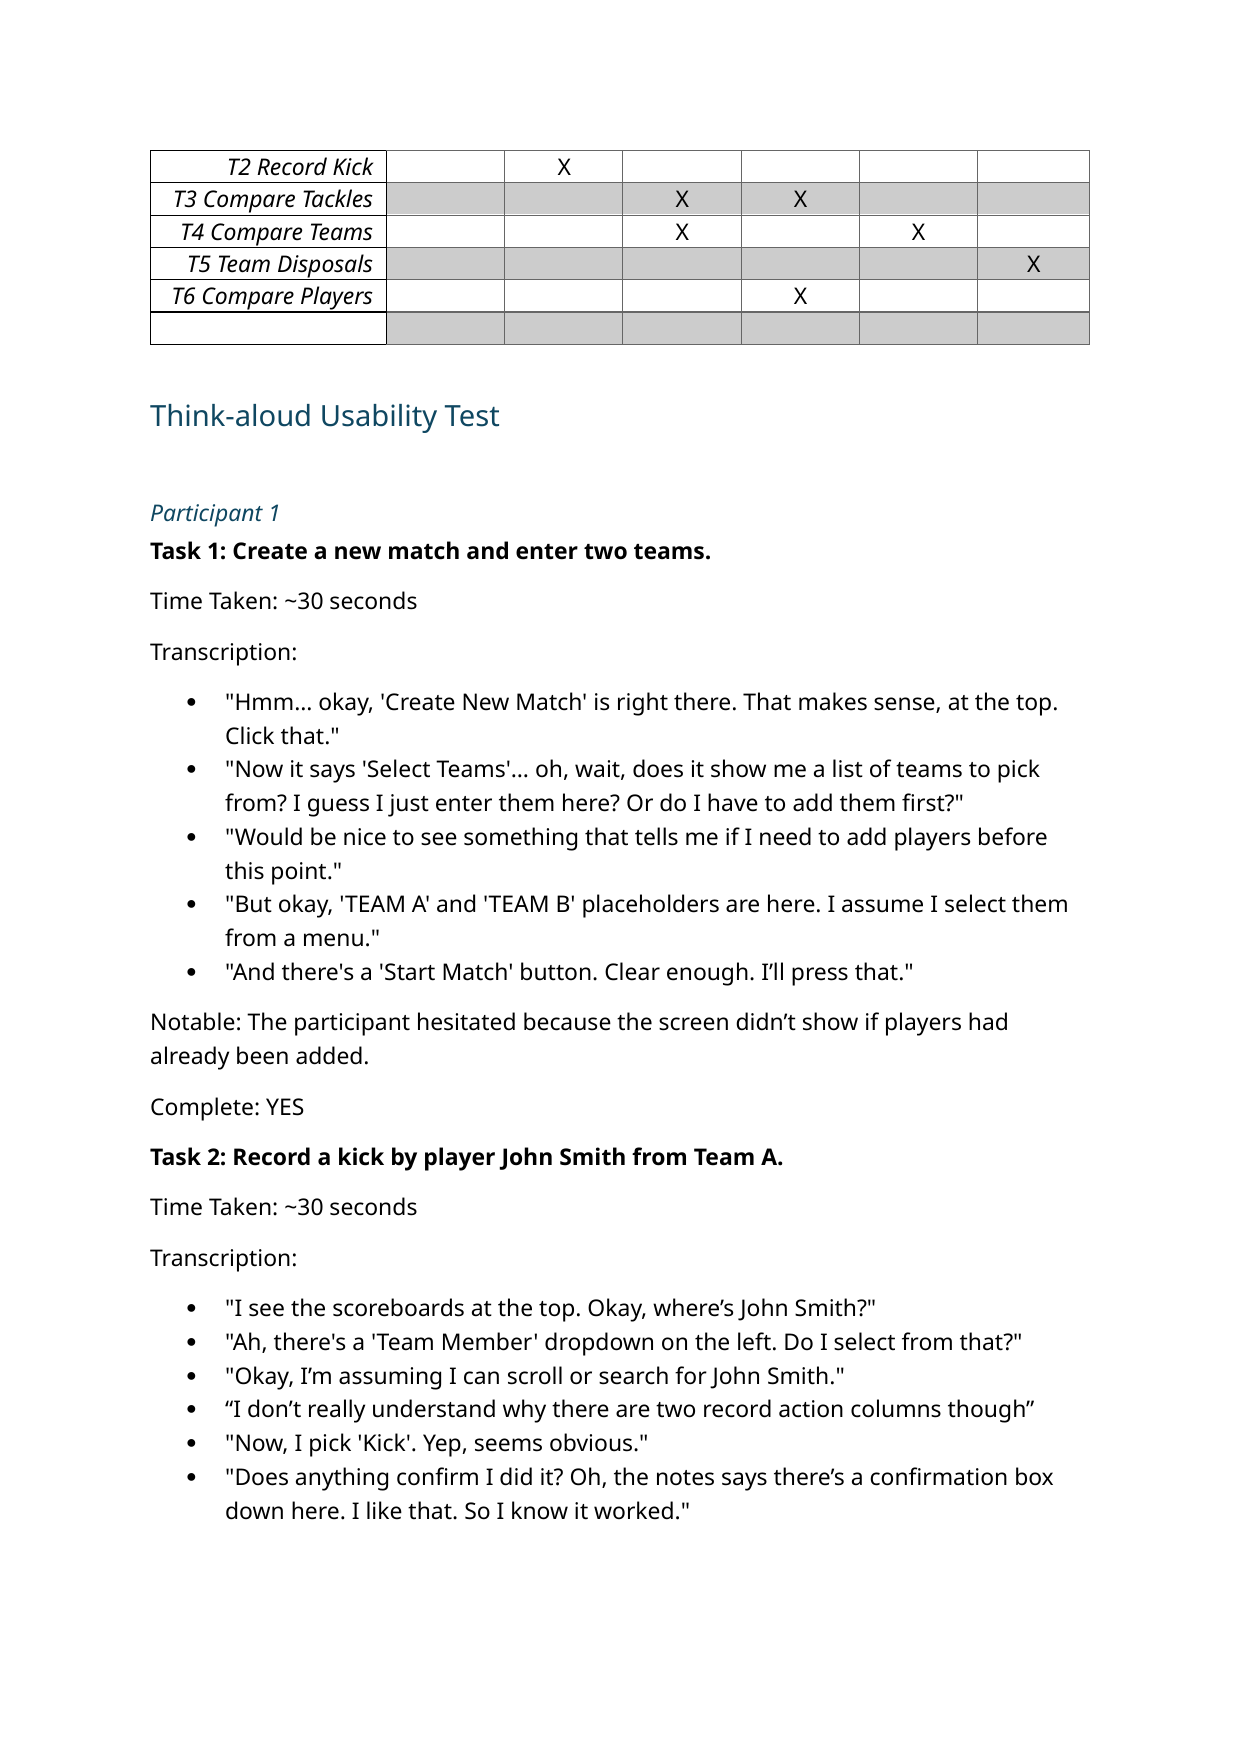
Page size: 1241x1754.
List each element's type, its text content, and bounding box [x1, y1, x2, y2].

table_cell [978, 151, 1089, 182]
table_cell X [860, 216, 977, 247]
table_cell [387, 216, 504, 247]
list "But okay, 'TEAM A' and 'TEAM B' placeholders are here. I assume I select them from a menu." [187, 888, 1090, 953]
table_cell [151, 313, 386, 344]
list "Hmm… okay, 'Create New Match' is right there. That makes sense, at the top. Click that." [187, 686, 1090, 751]
list "Okay, I’m assuming I can scroll or search for John Smith." [187, 1360, 1090, 1391]
table_cell [860, 151, 977, 182]
table_cell [742, 216, 859, 247]
table_cell [860, 248, 977, 279]
table_cell [387, 280, 504, 311]
table_cell [505, 183, 622, 214]
table_cell X [505, 151, 622, 182]
table_cell X [978, 248, 1089, 279]
table_cell [978, 216, 1089, 247]
table_cell [978, 183, 1089, 214]
table_cell T6 Compare Players [151, 280, 386, 311]
list "And there's a 'Start Match' button. Clear enough. I’ll press that." [187, 956, 1090, 987]
table_cell T5 Team Disposals [151, 248, 386, 279]
table_cell [860, 183, 977, 214]
table_cell [623, 151, 741, 182]
list "Ah, there's a 'Team Member' dropdown on the left. Do I select from that?" [187, 1326, 1090, 1357]
text Transcription: [150, 1242, 1090, 1273]
table_cell [623, 280, 741, 311]
table_cell [505, 216, 622, 247]
list “I don’t really understand why there are two record action columns though” [187, 1393, 1090, 1425]
table_cell X [623, 183, 741, 214]
text Time Taken: ~30 seconds [150, 585, 1090, 616]
table_cell [978, 280, 1089, 311]
list "Would be nice to see something that tells me if I need to add players before this point." [187, 821, 1090, 886]
table_cell T3 Compare Tackles [151, 183, 386, 214]
table_cell X [742, 183, 859, 214]
table_cell T2 Record Kick [151, 151, 386, 182]
list "Now it says 'Select Teams'… oh, wait, does it show me a list of teams to pick from? I guess I just enter them here? Or do I have to add them first?" [187, 753, 1090, 818]
table_cell [742, 313, 859, 344]
table_cell [742, 248, 859, 279]
table_cell [742, 151, 859, 182]
table_cell [387, 313, 504, 344]
text Task 2: Record a kick by player John Smith from Team A. [150, 1141, 1090, 1172]
list "Does anything confirm I did it? Oh, the notes says there’s a confirmation box down here. I like that. So I know it worked." [187, 1461, 1090, 1526]
list "I see the scoreboards at the top. Okay, where’s John Smith?" [187, 1292, 1090, 1323]
table_cell T4 Compare Teams [151, 216, 386, 247]
table_cell [978, 313, 1089, 344]
table_cell [505, 280, 622, 311]
text Transcription: [150, 636, 1090, 667]
text Complete: YES [150, 1091, 1090, 1122]
text Notable: The participant hesitated because the screen didn’t show if players had already been added. [150, 1006, 1090, 1071]
table_cell [623, 248, 741, 279]
subtitle Participant 1 [150, 497, 1090, 528]
table_cell [387, 183, 504, 214]
table_cell [860, 313, 977, 344]
table_cell [387, 248, 504, 279]
text Task 1: Create a new match and enter two teams. [150, 535, 1090, 566]
subtitle Think-aloud Usability Test [150, 395, 1090, 435]
text Time Taken: ~30 seconds [150, 1191, 1090, 1223]
table_cell [505, 313, 622, 344]
table_cell X [623, 216, 741, 247]
table_cell X [742, 280, 859, 311]
list "Now, I pick 'Kick'. Yep, seems obvious." [187, 1427, 1090, 1458]
table_cell [387, 151, 504, 182]
table_cell [860, 280, 977, 311]
table_cell [623, 313, 741, 344]
table_cell [505, 248, 622, 279]
